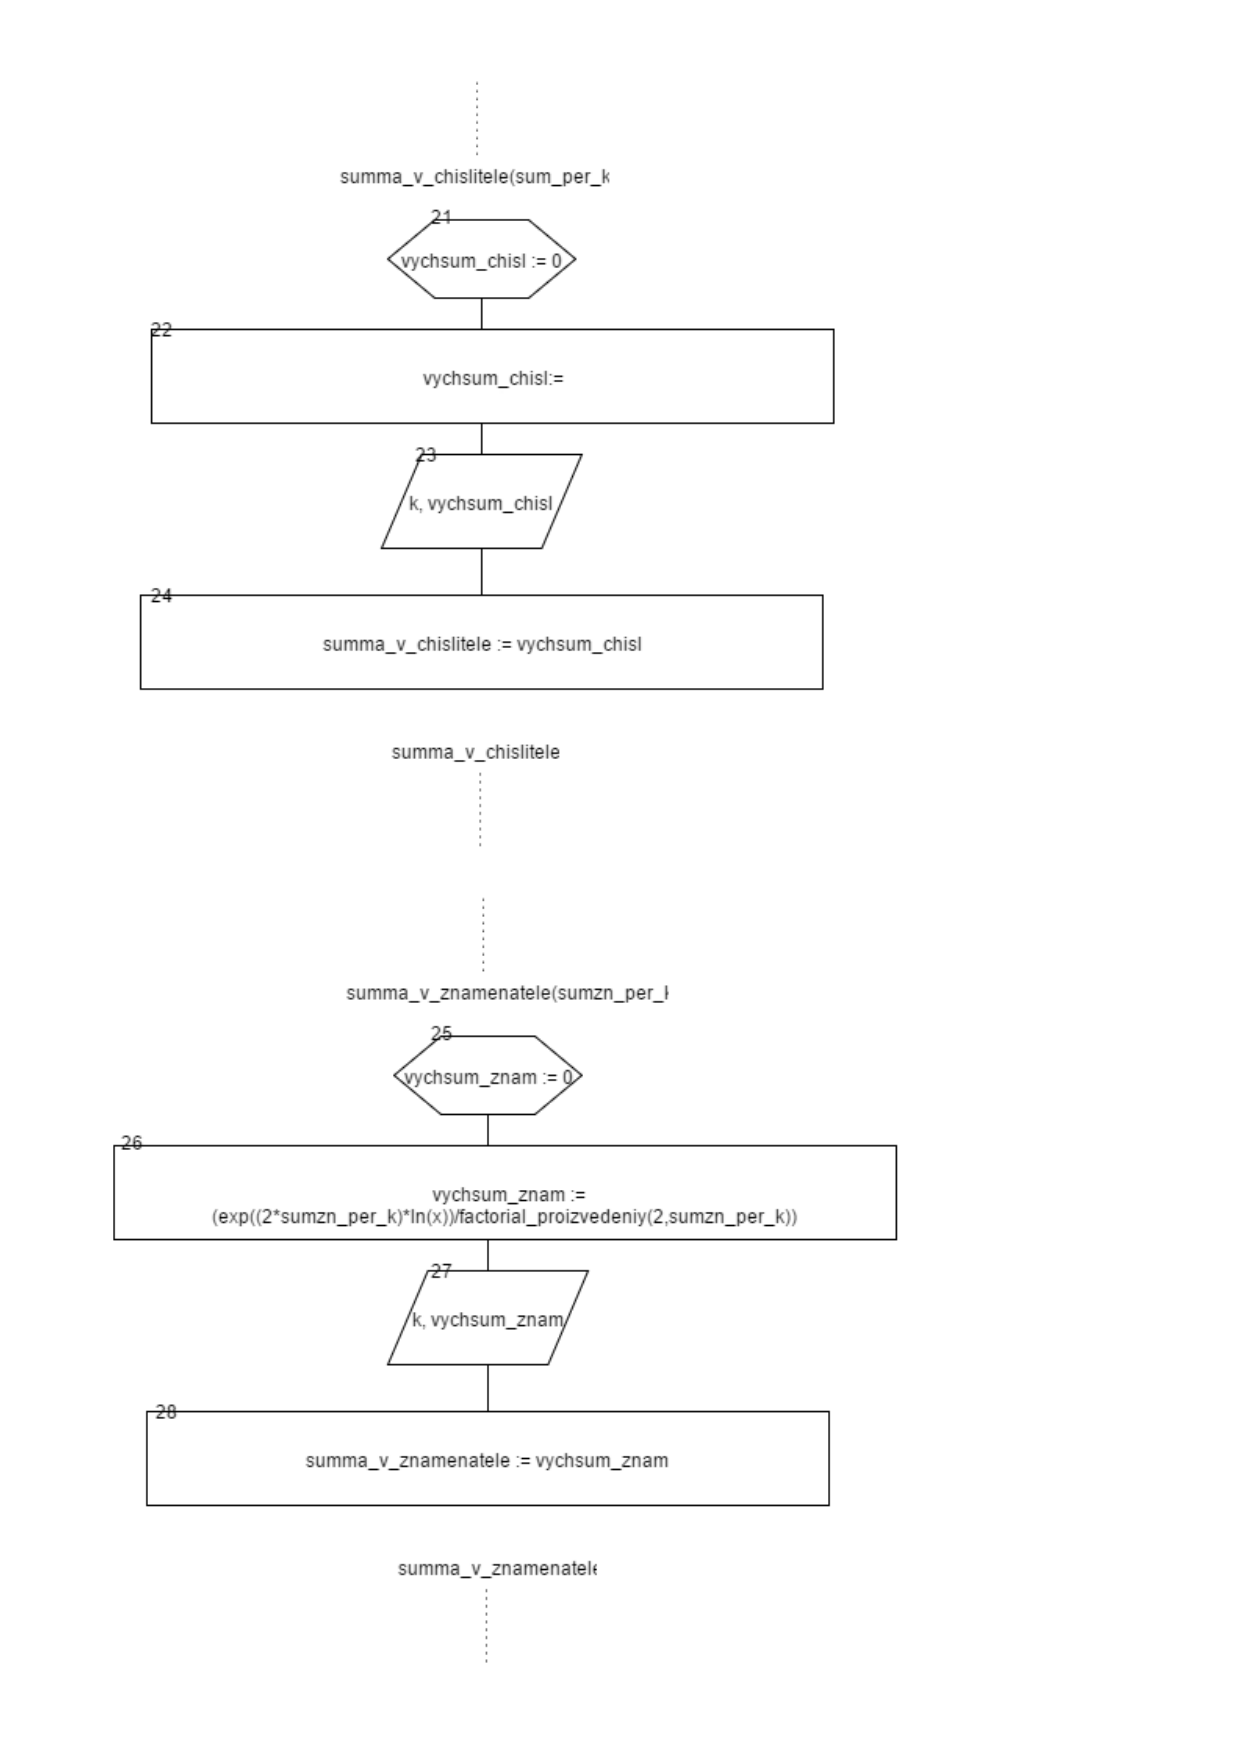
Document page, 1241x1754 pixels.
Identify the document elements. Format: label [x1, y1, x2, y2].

picture [112, 74, 899, 1666]
